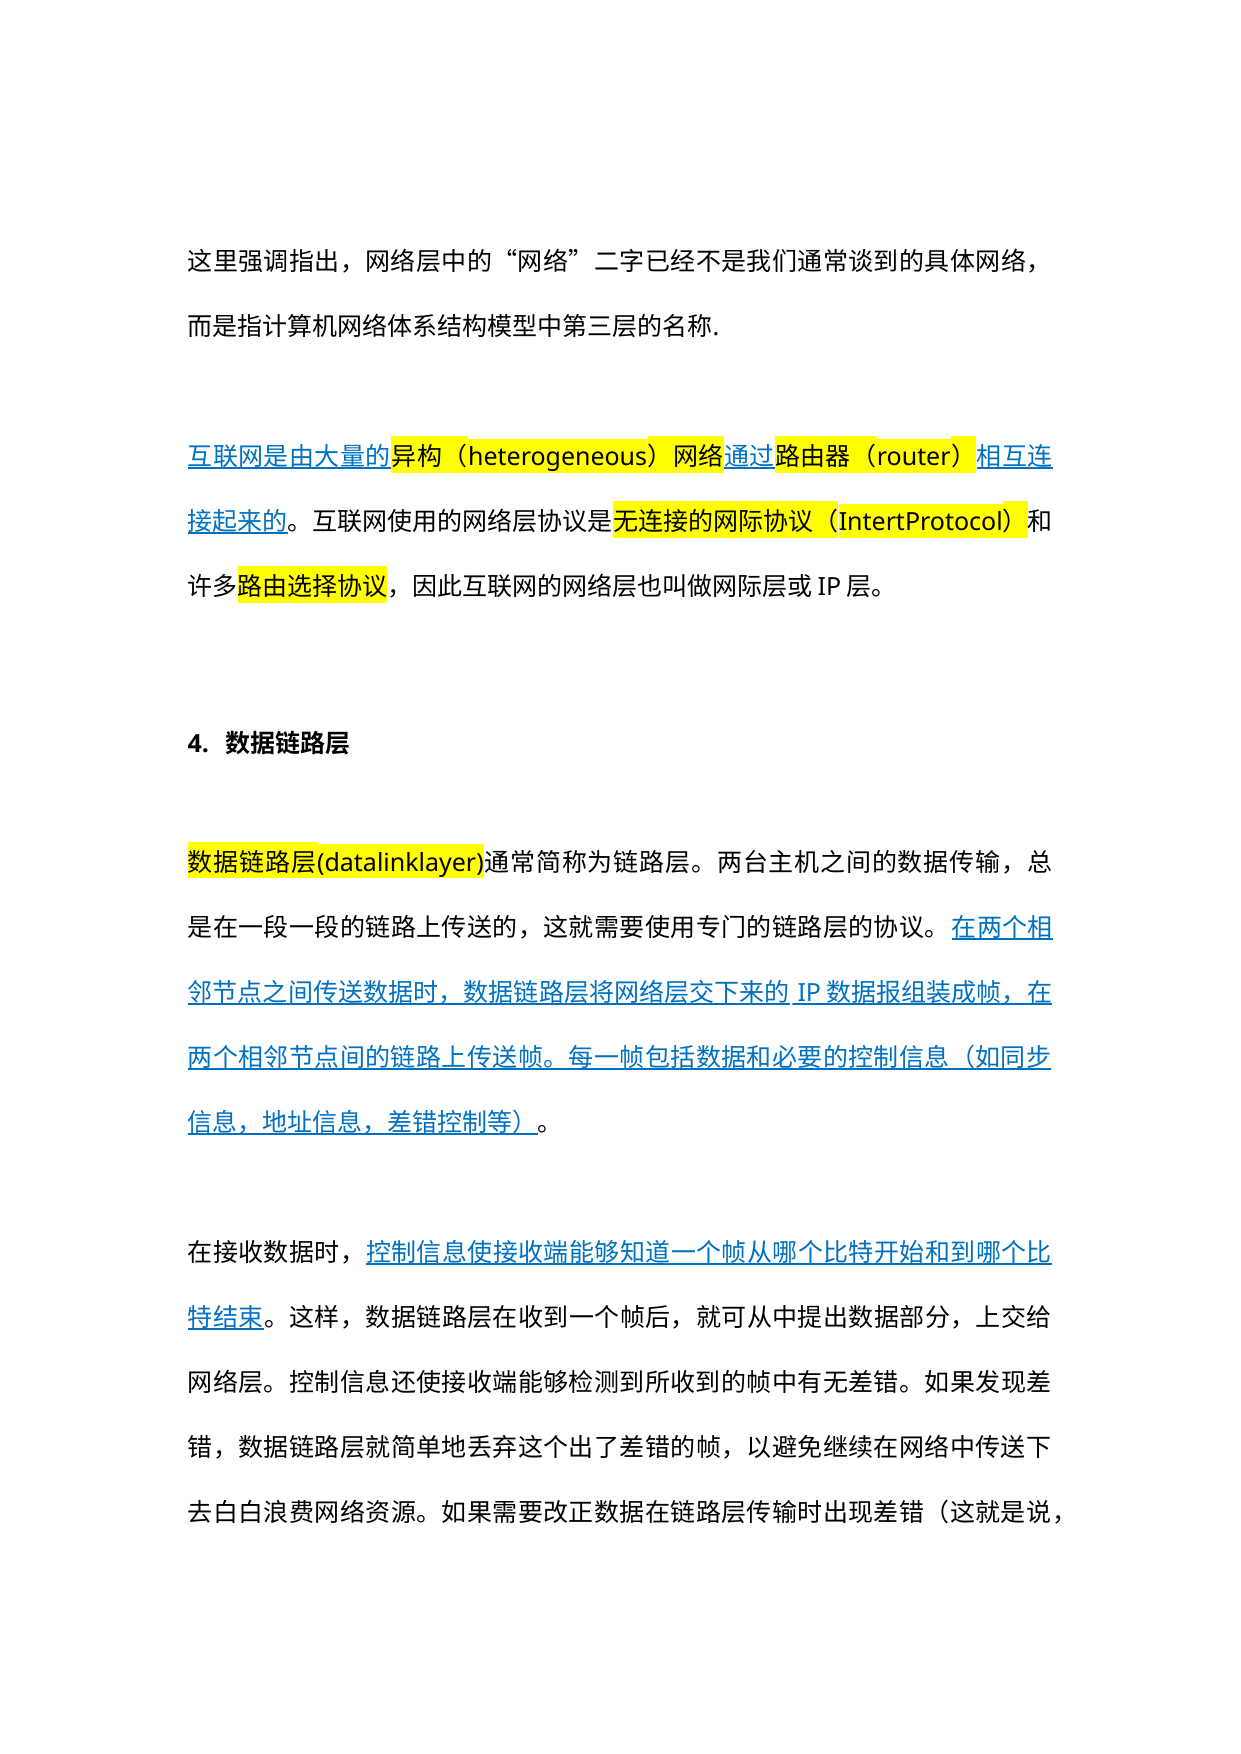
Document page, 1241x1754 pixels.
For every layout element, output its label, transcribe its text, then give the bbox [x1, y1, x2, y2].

subtitle 数据链路层 [187, 709, 1053, 774]
text 互联网是由大量的异构（heterogeneous）网络通过路由器（router）相互连接起来的。互联网使用的网络层协议是无连接的网际协议（IntertProtocol）和许多路由选择协议，因此互联网的网络层也叫做网际层或IP层。 [187, 422, 1053, 617]
text 数据链路层(datalinklayer)通常简称为链路层。两台主机之间的数据传输，总是在一段一段的链路上传送的，这就需要使用专门的链路层的协议。在两个相邻节点之间传送数据时，数据链路层将网络层交下来的IP数据报组装成帧，在两个相邻节点间的链路上传送帧。每一帧包括数据和必要的控制信息（如同步信息，地址信息，差错控制等）。 [187, 828, 1053, 1153]
text 这里强调指出，网络层中的“网络”二字已经不是我们通常谈到的具体网络，而是指计算机网络体系结构模型中第三层的名称. [187, 227, 1053, 357]
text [187, 1218, 1053, 1543]
